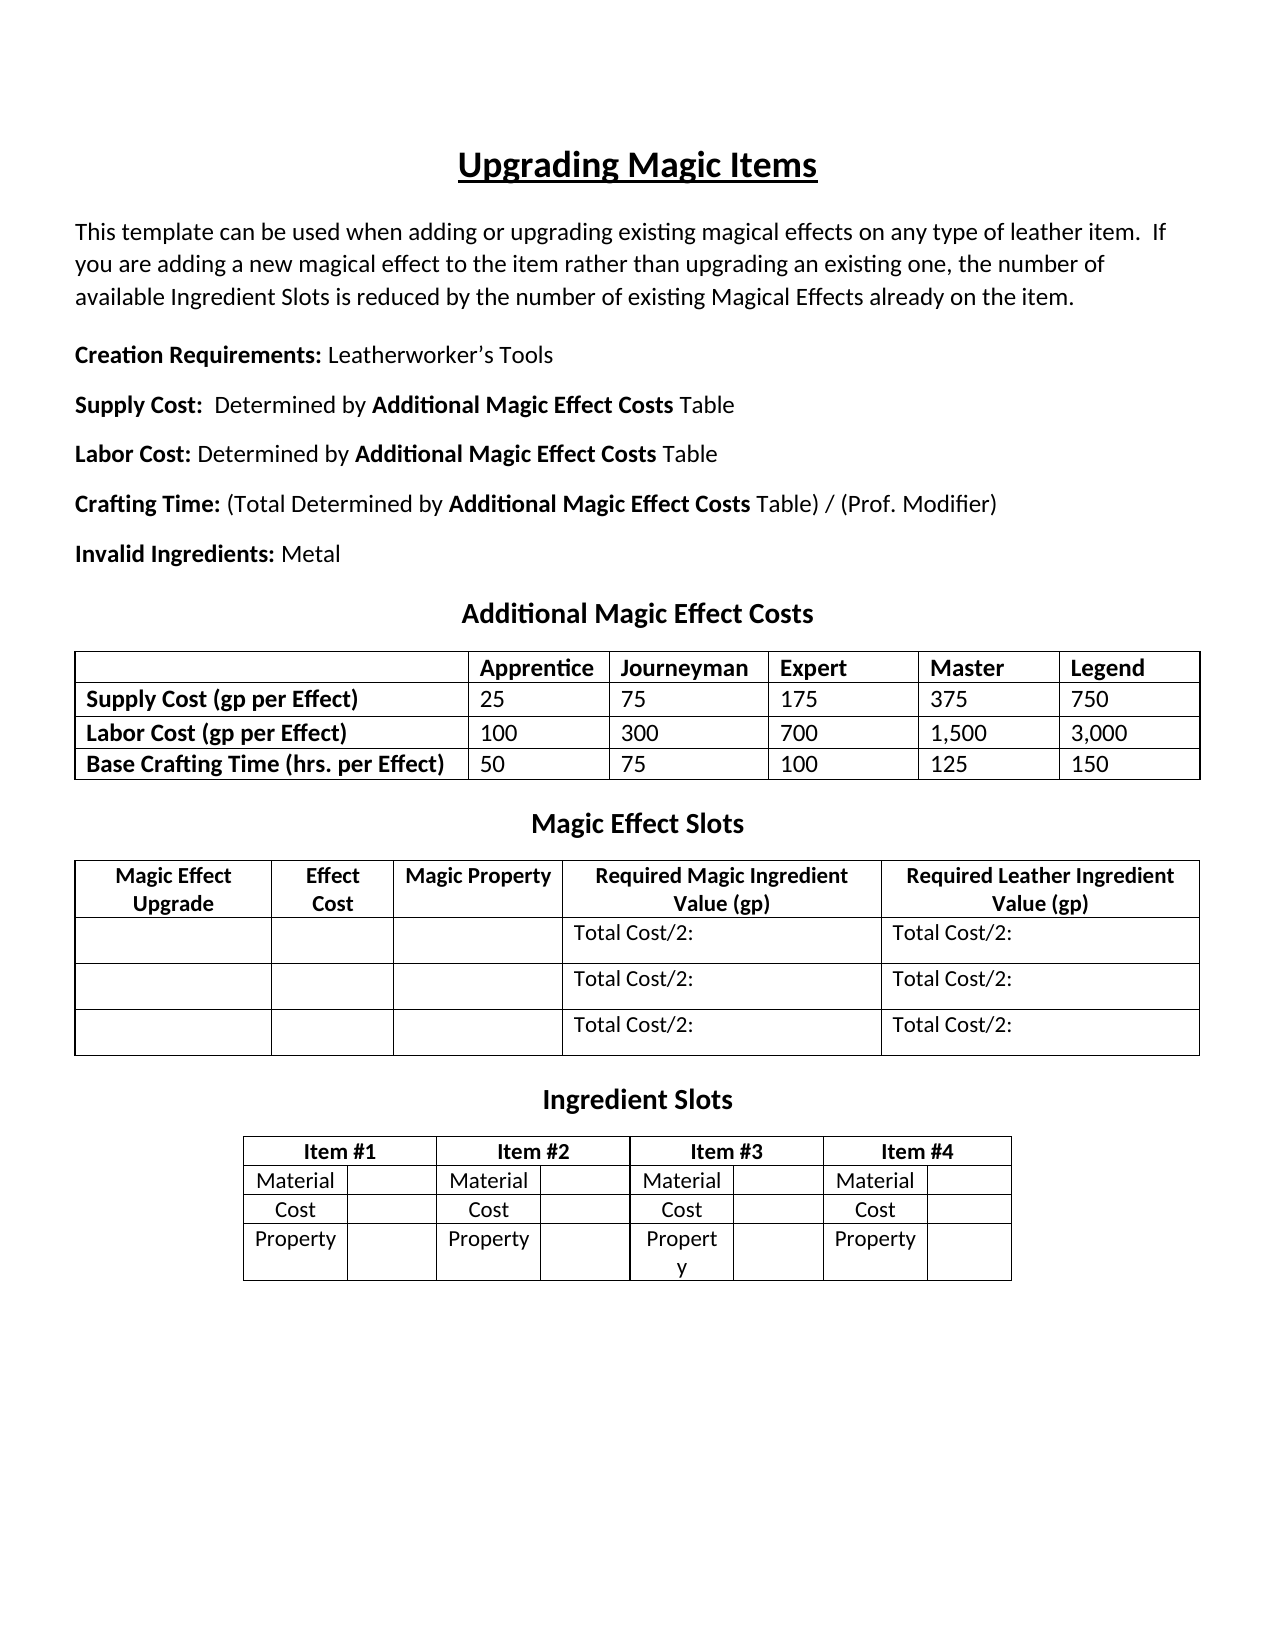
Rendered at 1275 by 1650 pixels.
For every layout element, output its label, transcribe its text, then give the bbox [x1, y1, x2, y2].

table_header Magic Property [394, 861, 562, 917]
table_header Apprentice [469, 652, 609, 682]
table_cell 75 [610, 749, 768, 779]
table_header Item #2 [437, 1137, 629, 1165]
table_cell Labor Cost (gp per Effect) [76, 717, 468, 747]
table_cell [76, 1010, 271, 1055]
table_cell [734, 1166, 823, 1194]
table_header Expert [769, 652, 918, 682]
table_cell Total Cost/2: [563, 918, 881, 963]
table_header Item #1 [244, 1137, 436, 1165]
table_cell [272, 1010, 393, 1055]
table_cell 300 [610, 717, 768, 747]
table_header Legend [1060, 652, 1199, 682]
table_cell [734, 1195, 823, 1223]
table_cell Total Cost/2: [563, 1010, 881, 1055]
table_cell 750 [1060, 683, 1199, 716]
text Supply Cost: Determined by Additional Magic Effect Costs Table [75, 389, 1200, 419]
table_cell 50 [469, 749, 609, 779]
table_cell [928, 1195, 1011, 1223]
text Crafting Time: (Total Determined by Additional Magic Effect Costs Table) / (Prof. Modifier) [75, 488, 1200, 519]
table_cell [272, 918, 393, 963]
table_cell Material [824, 1166, 927, 1194]
table_header Item #3 [631, 1137, 823, 1165]
table_cell Base Crafting Time (hrs. per Effect) [76, 749, 468, 779]
table_cell 1,500 [919, 717, 1059, 747]
table_cell Supply Cost (gp per Effect) [76, 683, 468, 716]
table_cell [541, 1166, 629, 1194]
table_cell [928, 1224, 1011, 1280]
table_header Effect Cost [272, 861, 393, 917]
table_cell [541, 1195, 629, 1223]
table_cell Property [437, 1224, 540, 1280]
text Additional Magic Effect Costs [75, 596, 1200, 631]
table_cell [394, 1010, 562, 1055]
table_header Required Magic Ingredient Value (gp) [563, 861, 881, 917]
text Labor Cost: Determined by Additional Magic Effect Costs Table [75, 438, 1200, 469]
table_cell Total Cost/2: [882, 1010, 1199, 1055]
table_cell 700 [769, 717, 918, 747]
table_cell Property [824, 1224, 927, 1280]
text Creation Requirements: Leatherworker’s Tools [75, 339, 1200, 370]
table_cell [76, 964, 271, 1009]
table_cell 150 [1060, 749, 1199, 779]
table_cell 75 [610, 683, 768, 716]
table_cell 125 [919, 749, 1059, 779]
table_header Master [919, 652, 1059, 682]
table_header Required Leather Ingredient Value (gp) [882, 861, 1199, 917]
table_cell [394, 918, 562, 963]
table_cell Material [244, 1166, 347, 1194]
text Ingredient Slots [75, 1081, 1200, 1116]
table_cell Property [244, 1224, 347, 1280]
table_cell 175 [769, 683, 918, 716]
table_cell Total Cost/2: [882, 918, 1199, 963]
text Upgrading Magic Items [75, 141, 1200, 187]
text Invalid Ingredients: Metal [75, 538, 1200, 568]
table_cell Total Cost/2: [882, 964, 1199, 1009]
table_cell [348, 1195, 436, 1223]
table_cell 3,000 [1060, 717, 1199, 747]
table_cell Cost [631, 1195, 733, 1223]
table_cell [734, 1224, 823, 1280]
table_cell Cost [244, 1195, 347, 1223]
text Magic Effect Slots [75, 805, 1200, 841]
table_cell [394, 964, 562, 1009]
table_cell Cost [437, 1195, 540, 1223]
table_cell [541, 1224, 629, 1280]
table_cell [76, 918, 271, 963]
table_cell Property [631, 1224, 733, 1280]
table_header Item #4 [824, 1137, 1011, 1165]
table_cell [928, 1166, 1011, 1194]
table_header Journeyman [610, 652, 768, 682]
table_cell Cost [824, 1195, 927, 1223]
table_cell Material [631, 1166, 733, 1194]
table_header Magic Effect Upgrade [76, 861, 271, 917]
text This template can be used when adding or upgrading existing magical effects on any type of leather item. If you are adding a new magical effect to the item rather than upgrading an existing one, the number of available Ingredient Slots is reduced by the number of existing Magical Effects already on the item. [75, 216, 1200, 312]
table_cell 100 [469, 717, 609, 747]
table_cell 100 [769, 749, 918, 779]
table_cell [272, 964, 393, 1009]
table_cell Total Cost/2: [563, 964, 881, 1009]
table_header [76, 652, 468, 682]
table_cell Material [437, 1166, 540, 1194]
table_cell [348, 1166, 436, 1194]
table_cell 25 [469, 683, 609, 716]
table_cell [348, 1224, 436, 1280]
table_cell 375 [919, 683, 1059, 716]
